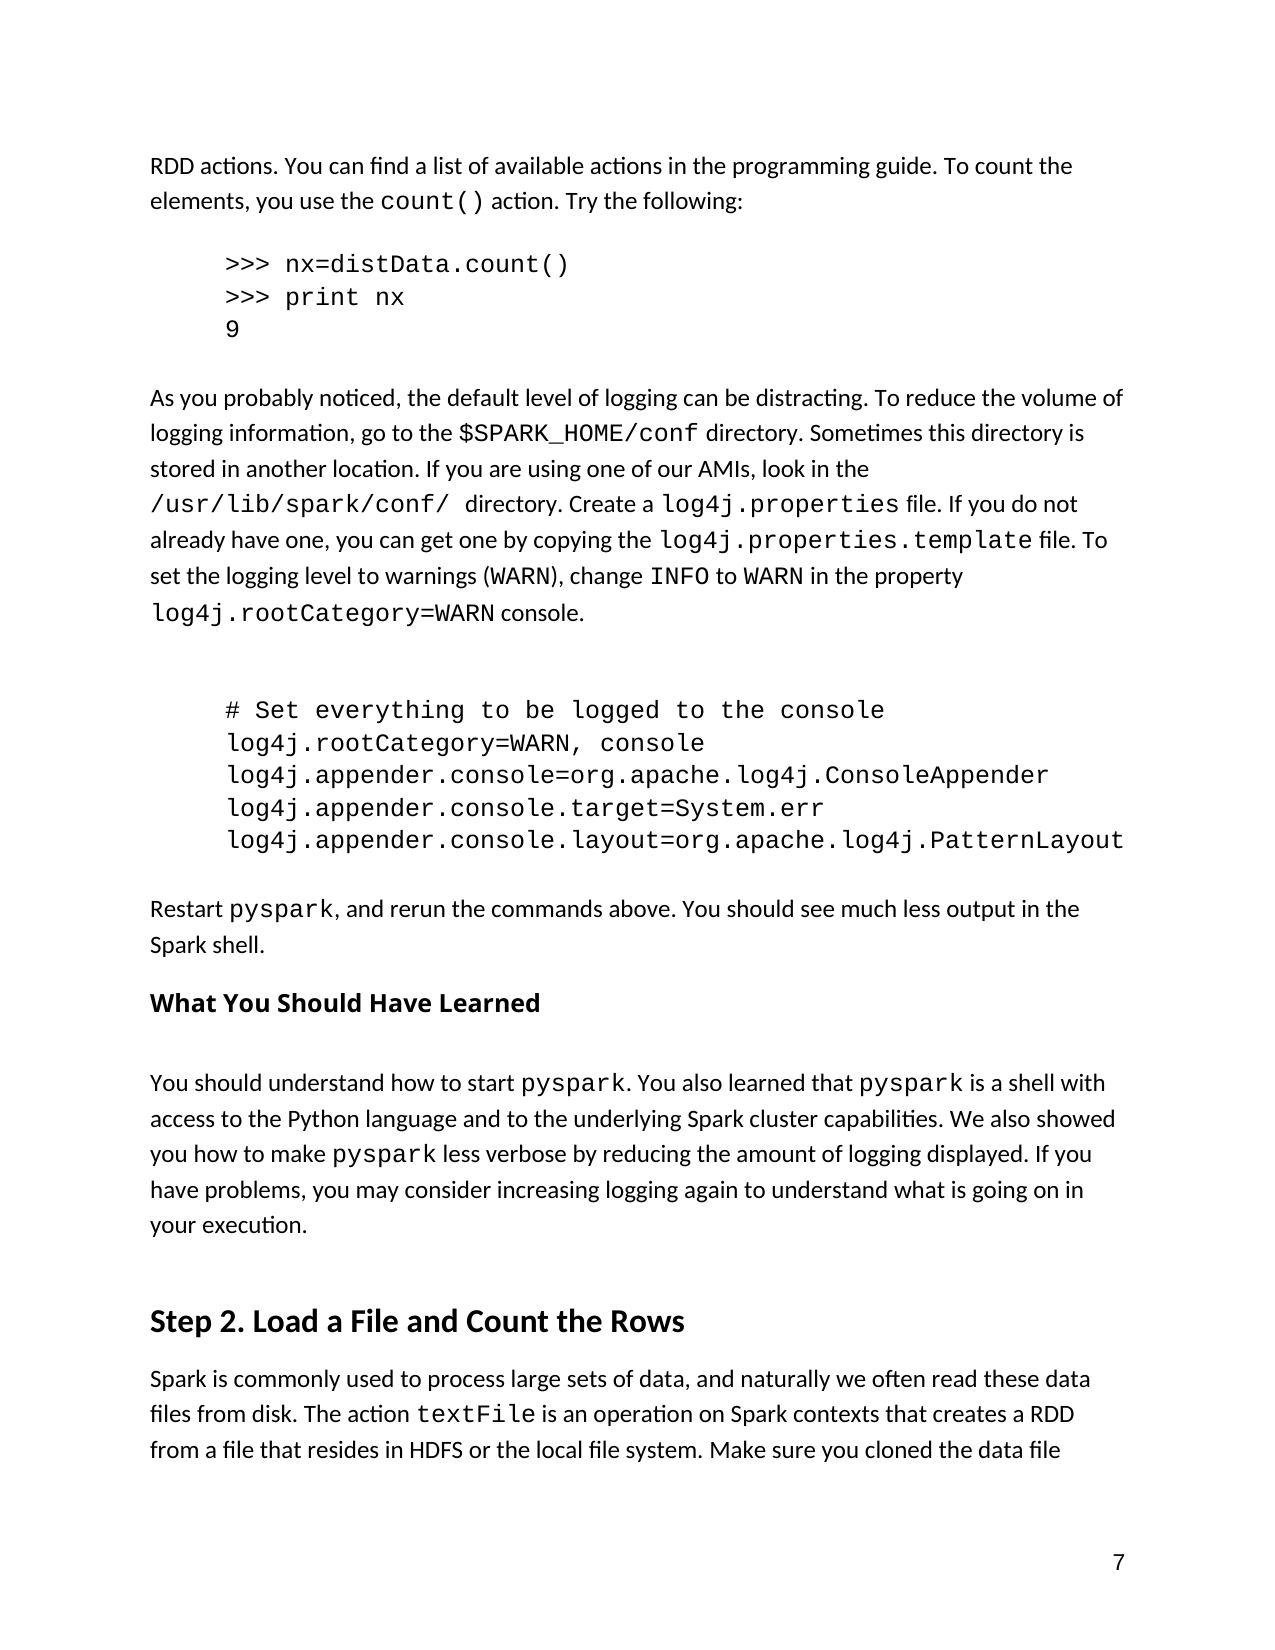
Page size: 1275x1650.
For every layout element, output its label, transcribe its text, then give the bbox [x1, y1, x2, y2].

text log4j.appender.console.layout=org.apache.log4j.PatternLayout [150, 828, 1125, 856]
text log4j.appender.console.target=System.err [150, 796, 1125, 824]
text >>> print nx [150, 284, 1125, 312]
subtitle What You Should Have Learned [150, 985, 1125, 1019]
text 9 [150, 317, 1125, 345]
subtitle Step 2. Load a File and Count the Rows [150, 1300, 1125, 1341]
text log4j.appender.console=org.apache.log4j.ConsoleAppender [150, 763, 1125, 791]
text Restart pyspark, and rerun the commands above. You should see much less output in the Spark shell. [150, 893, 1125, 960]
text # Set everything to be logged to the console [150, 698, 1125, 726]
text >>> nx=distData.count() [150, 252, 1125, 280]
text log4j.rootCategory=WARN, console [150, 731, 1125, 759]
text You should understand how to start pyspark. You also learned that pyspark is a shell with access to the Python language and to the underlying Spark cluster capabilities. We also showed you how to make pyspark less verbose by reducing the amount of logging displayed. If you have problems, you may consider increasing logging again to understand what is going on in your execution. [150, 1067, 1125, 1240]
text As you probably noticed, the default level of logging can be distracting. To reduce the volume of logging information, go to the $SPARK_HOME/conf directory. Sometimes this directory is stored in another location. If you are using one of our AMIs, look in the /usr/lib/spark/conf/ directory. Create a log4j.properties file. If you do not already have one, you can get one by copying the log4j.properties.template file. To set the logging level to warnings (WARN), change INFO to WARN in the property log4j.rootCategory=WARN console. [150, 382, 1125, 628]
